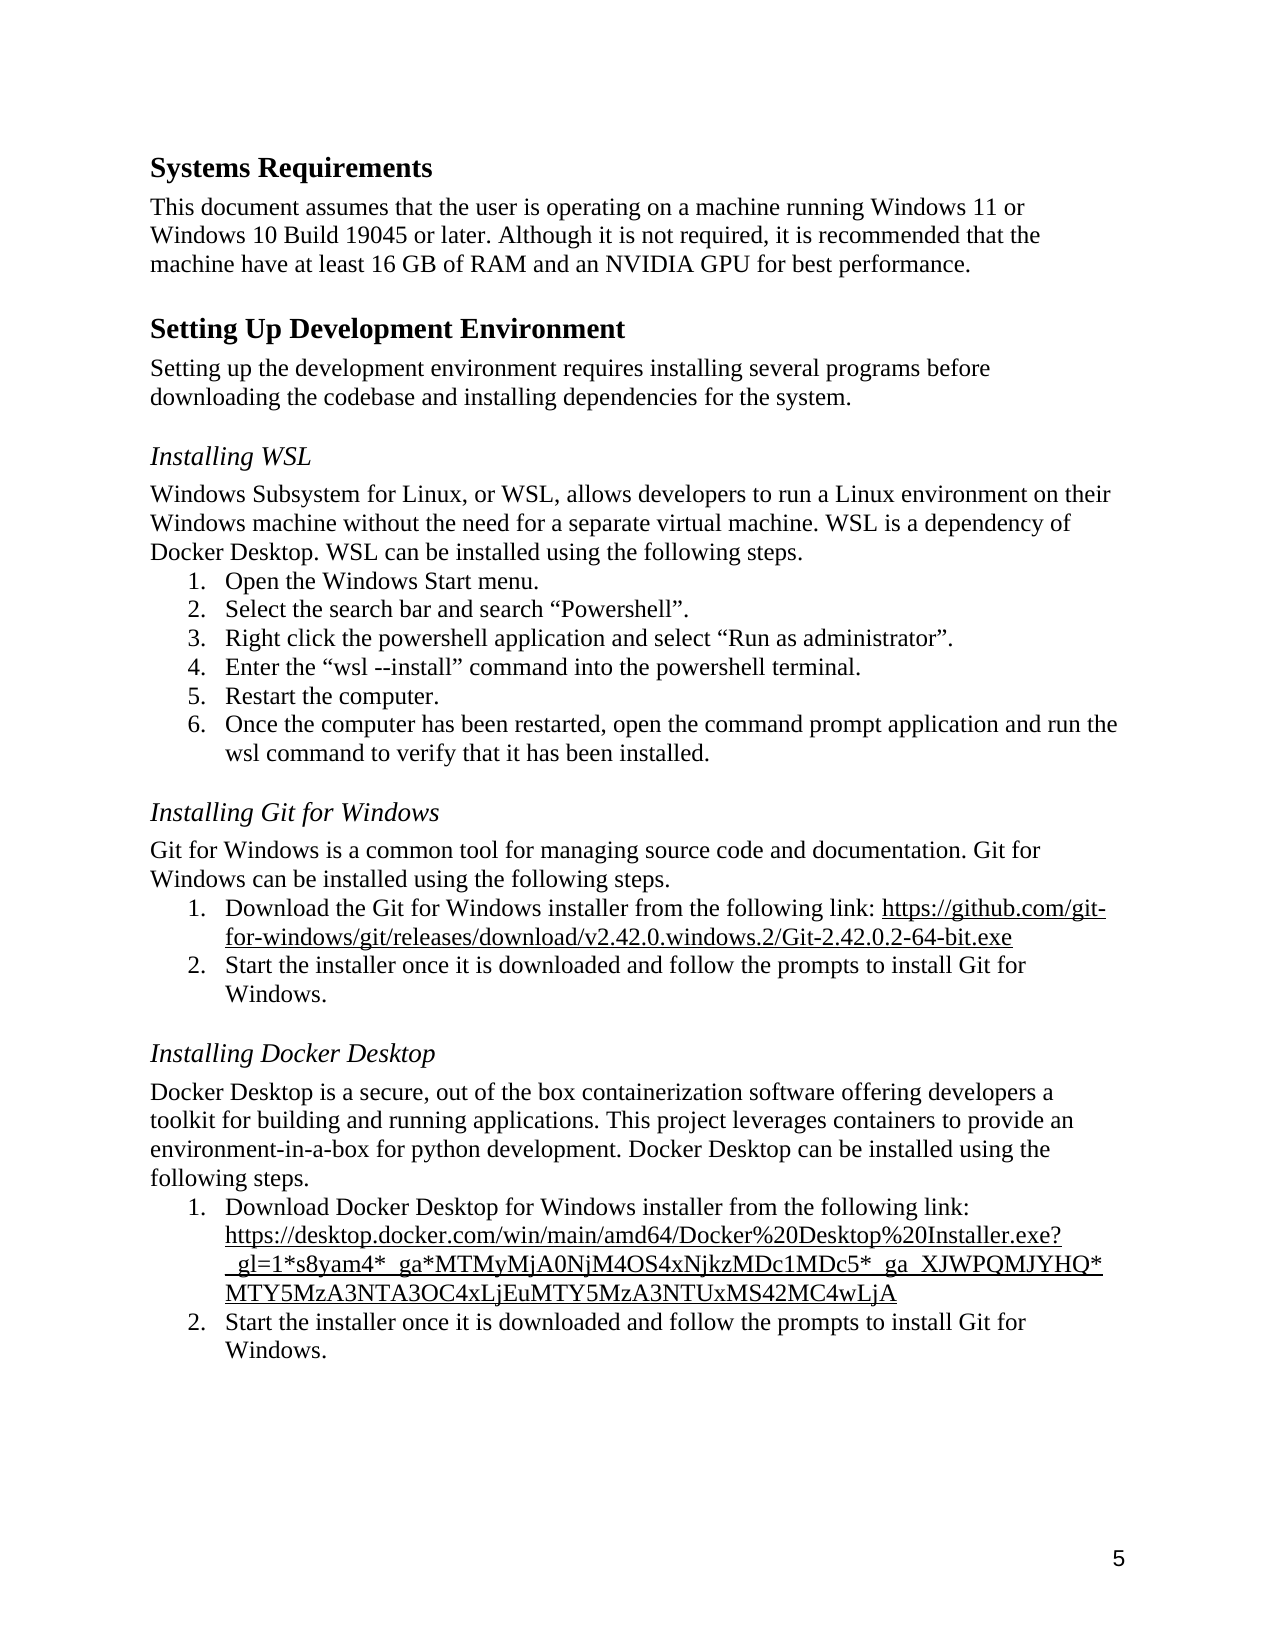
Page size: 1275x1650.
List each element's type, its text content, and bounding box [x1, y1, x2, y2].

list Download Docker Desktop for Windows installer from the following link: https://desktop.docker.com/win/main/amd64/Docker%20Desktop%20Installer.exe?_gl=1*s8yam4*_ga*MTMyMjA0NjM4OS4xNjkzMDc1MDc5*_ga_XJWPQMJYHQ*MTY5MzA3NTA3OC4xLjEuMTY5MzA3NTUxMS42MC4wLjA [187, 1192, 1125, 1307]
text Setting up the development environment requires installing several programs before downloading the codebase and installing dependencies for the system. [150, 353, 1125, 411]
text Git for Windows is a common tool for managing source code and documentation. Git for Windows can be installed using the following steps. [150, 836, 1125, 893]
list Start the installer once it is downloaded and follow the prompts to install Git for Windows. [187, 1307, 1125, 1364]
subtitle Systems Requirements [150, 150, 1125, 183]
subtitle Setting Up Development Environment [150, 311, 1125, 345]
subtitle Installing WSL [150, 440, 1125, 471]
list Open the Windows Start menu. [187, 566, 1125, 594]
subtitle Installing Git for Windows [150, 796, 1125, 827]
text This document assumes that the user is operating on a machine running Windows 11 or Windows 10 Build 19045 or later. Although it is not required, it is recommended that the machine have at least 16 GB of RAM and an NVIDIA GPU for best performance. [150, 192, 1125, 278]
list Right click the powershell application and select “Run as administrator”. [187, 623, 1125, 652]
list Start the installer once it is downloaded and follow the prompts to install Git for Windows. [187, 951, 1125, 1008]
text Docker Desktop is a secure, out of the box containerization software offering developers a toolkit for building and running applications. This project leverages containers to provide an environment-in-a-box for python development. Docker Desktop can be installed using the following steps. [150, 1077, 1125, 1192]
list Select the search bar and search “Powershell”. [187, 594, 1125, 623]
list Once the computer has been restarted, open the command prompt application and run the wsl command to verify that it has been installed. [187, 709, 1125, 767]
text Windows Subsystem for Linux, or WSL, allows developers to run a Linux environment on their Windows machine without the need for a separate virtual machine. WSL is a dependency of Docker Desktop. WSL can be installed using the following steps. [150, 479, 1125, 566]
subtitle Installing Docker Desktop [150, 1037, 1125, 1068]
list Enter the “wsl --install” command into the powershell terminal. [187, 652, 1125, 681]
list Download the Git for Windows installer from the following link: https://github.com/git-for-windows/git/releases/download/v2.42.0.windows.2/Git-2.42.0.2-64-bit.exe [187, 893, 1125, 951]
list Restart the computer. [187, 681, 1125, 709]
